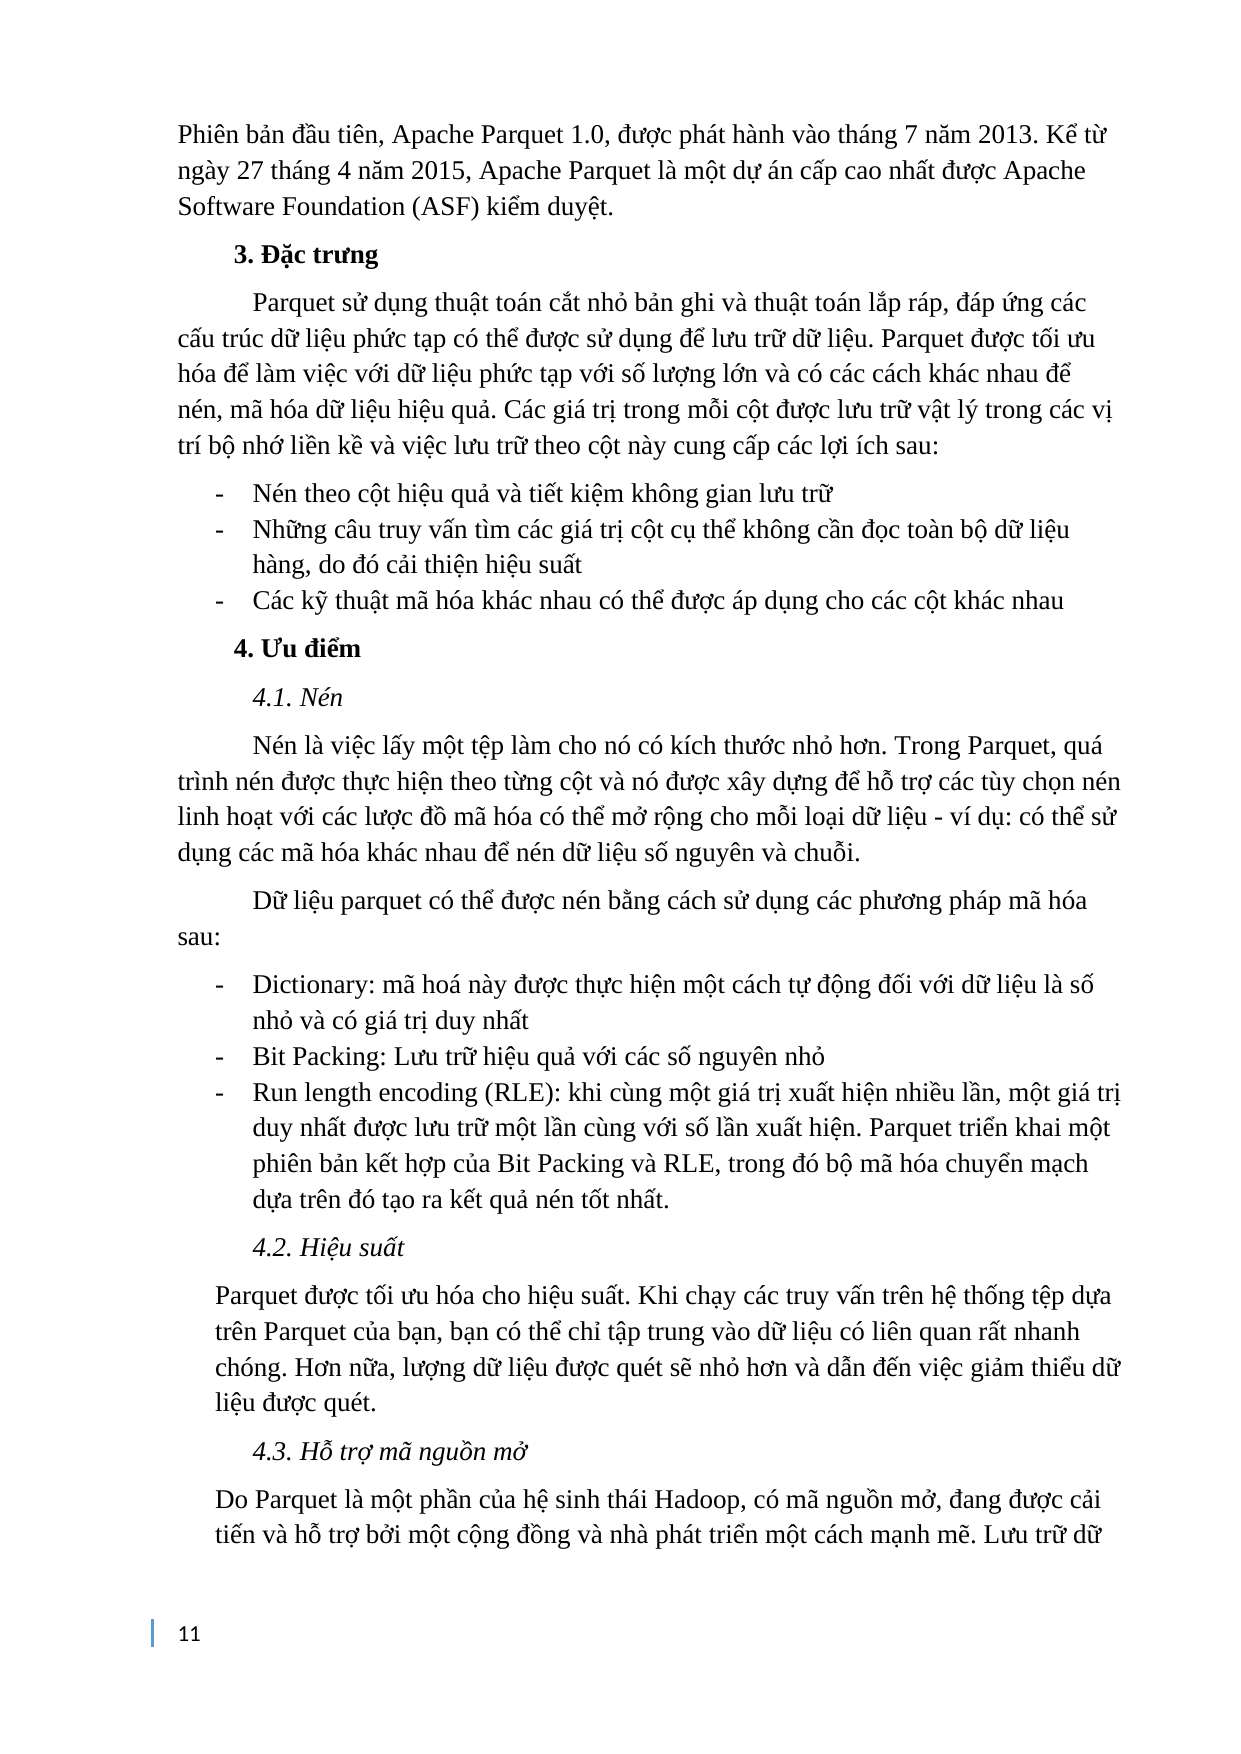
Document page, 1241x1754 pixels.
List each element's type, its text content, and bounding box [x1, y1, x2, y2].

list Các kỹ thuật mã hóa khác nhau có thể được áp dụng cho các cột khác nhau [215, 584, 1122, 616]
list Bit Packing: Lưu trữ hiệu quả với các số nguyên nhỏ [215, 1040, 1122, 1071]
list Những câu truy vấn tìm các giá trị cột cụ thể không cần đọc toàn bộ dữ liệu hàng, do đó cải thiện hiệu suất [215, 513, 1122, 580]
text Parquet được tối ưu hóa cho hiệu suất. Khi chạy các truy vấn trên hệ thống tệp dựa trên Parquet của bạn, bạn có thể chỉ tập trung vào dữ liệu có liên quan rất nhanh chóng. Hơn nữa, lượng dữ liệu được quét sẽ nhỏ hơn và dẫn đến việc giảm thiểu dữ liệu được quét. [215, 1279, 1122, 1418]
text Hỗ trợ mã nguồn mở [252, 1435, 1122, 1466]
list Run length encoding (RLE): khi cùng một giá trị xuất hiện nhiều lần, một giá trị duy nhất được lưu trữ một lần cùng với số lần xuất hiện. Parquet triển khai một phiên bản kết hợp của Bit Packing và RLE, trong đó bộ mã hóa chuyển mạch dựa trên đó tạo ra kết quả nén tốt nhất. [215, 1076, 1122, 1214]
text Dữ liệu parquet có thể được nén bằng cách sử dụng các phương pháp mã hóa sau: [177, 884, 1122, 951]
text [177, 118, 1122, 221]
text Nén là việc lấy một tệp làm cho nó có kích thước nhỏ hơn. Trong Parquet, quá trình nén được thực hiện theo từng cột và nó được xây dựng để hỗ trợ các tùy chọn nén linh hoạt với các lược đồ mã hóa có thể mở rộng cho mỗi loại dữ liệu - ví dụ: có thể sử dụng các mã hóa khác nhau để nén dữ liệu số nguyên và chuỗi. [177, 729, 1122, 867]
list Dictionary: mã hoá này được thực hiện một cách tự động đối với dữ liệu là số nhỏ và có giá trị duy nhất [215, 968, 1122, 1035]
text Đặc trưng [177, 238, 1122, 269]
text Ưu điểm [177, 633, 1122, 664]
list Nén theo cột hiệu quả và tiết kiệm không gian lưu trữ [215, 477, 1122, 508]
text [215, 1483, 1122, 1550]
text Nén [252, 681, 1122, 712]
text Hiệu suất [252, 1231, 1122, 1262]
text Parquet sử dụng thuật toán cắt nhỏ bản ghi và thuật toán lắp ráp, đáp ứng các cấu trúc dữ liệu phức tạp có thể được sử dụng để lưu trữ dữ liệu. Parquet được tối ưu hóa để làm việc với dữ liệu phức tạp với số lượng lớn và có các cách khác nhau để nén, mã hóa dữ liệu hiệu quả. Các giá trị trong mỗi cột được lưu trữ vật lý trong các vị trí bộ nhớ liền kề và việc lưu trữ theo cột này cung cấp các lợi ích sau: [177, 286, 1122, 460]
